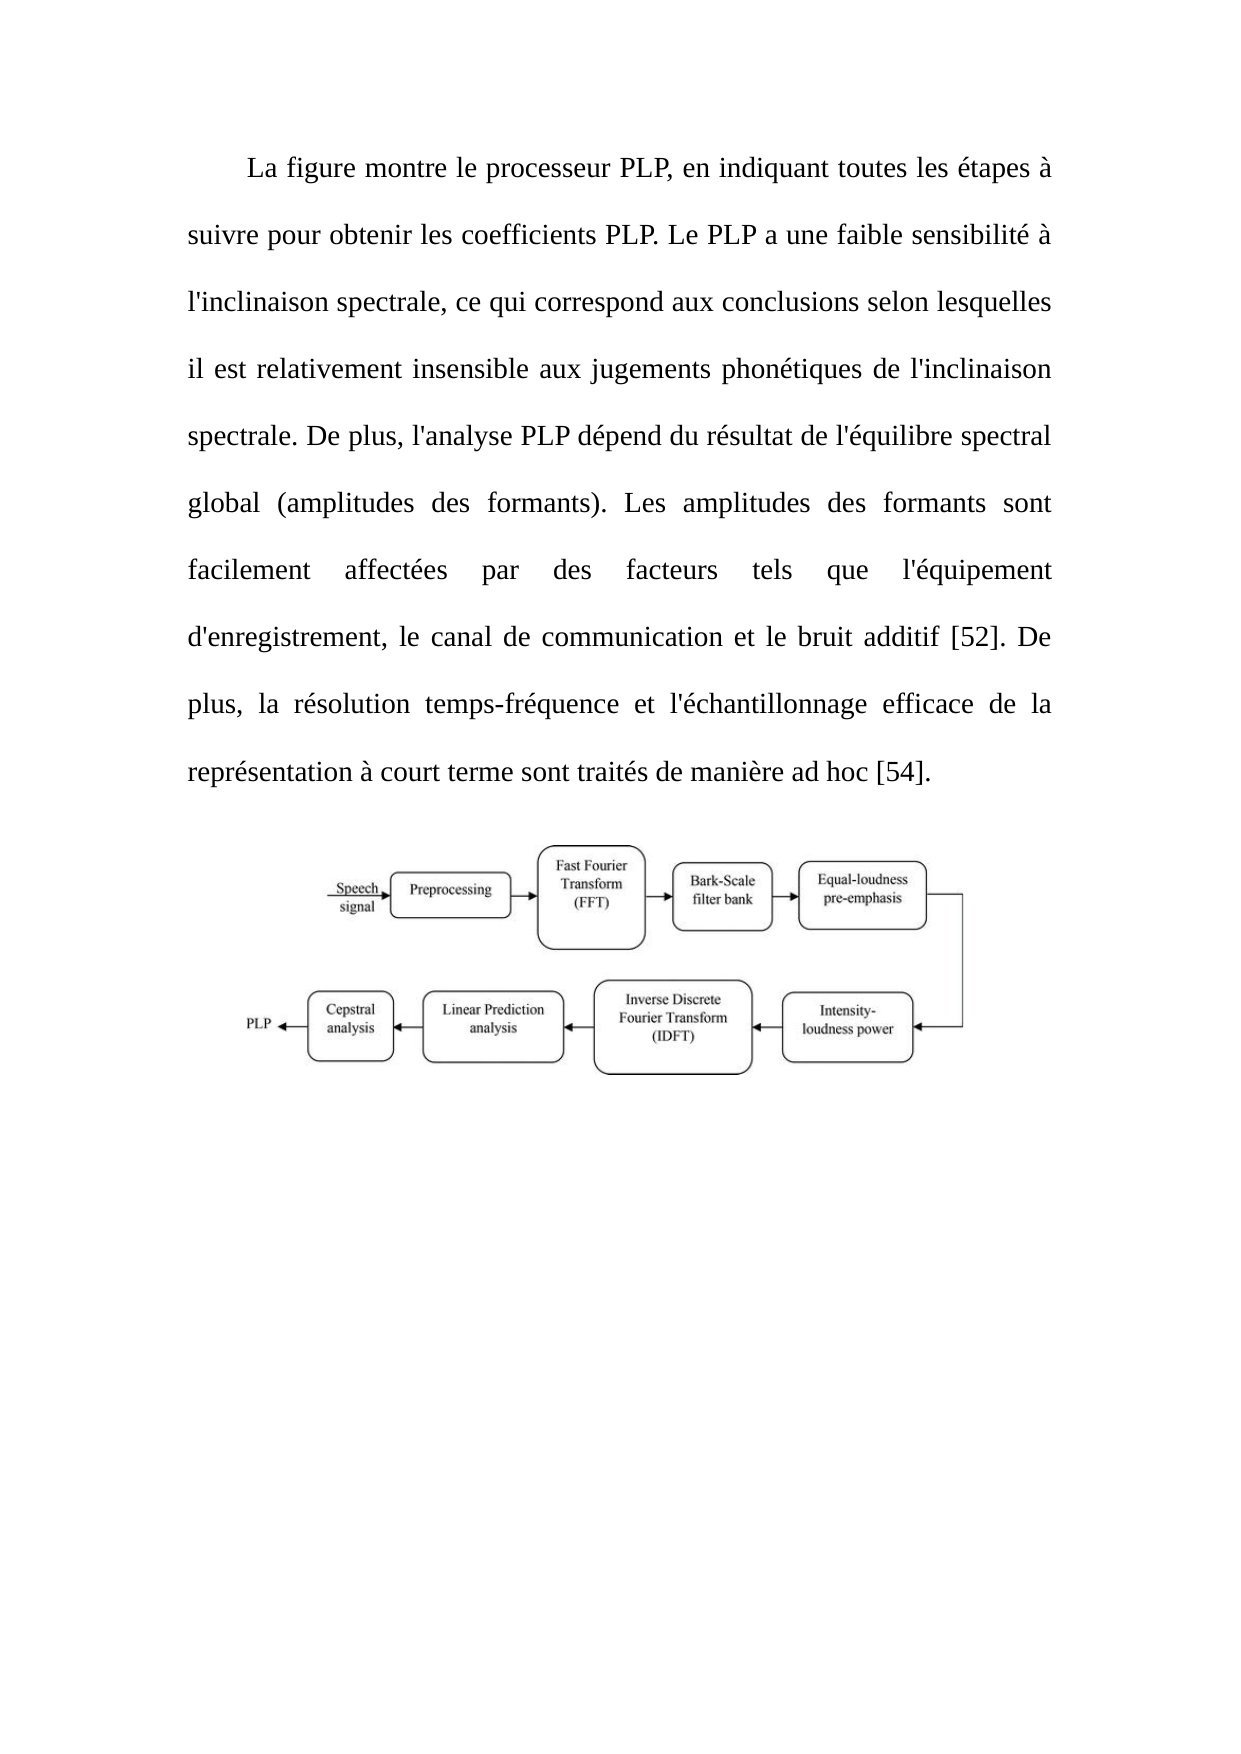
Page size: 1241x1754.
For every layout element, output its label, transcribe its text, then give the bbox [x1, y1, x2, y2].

text La figure montre le processeur PLP, en indiquant toutes les étapes à suivre pour obtenir les coefficients PLP. Le PLP a une faible sensibilité à l'inclinaison spectrale, ce qui correspond aux conclusions selon lesquelles il est relativement insensible aux jugements phonétiques de l'inclinaison spectrale. De plus, l'analyse PLP dépend du résultat de l'équilibre spectral global (amplitudes des formants). Les amplitudes des formants sont facilement affectées par des facteurs tels que l'équipement d'enregistrement, le canal de communication et le bruit additif [52]. De plus, la résolution temps-fréquence et l'échantillonnage efficace de la représentation à court terme sont traités de manière ad hoc [54]. [187, 150, 1053, 787]
picture [246, 845, 964, 1075]
